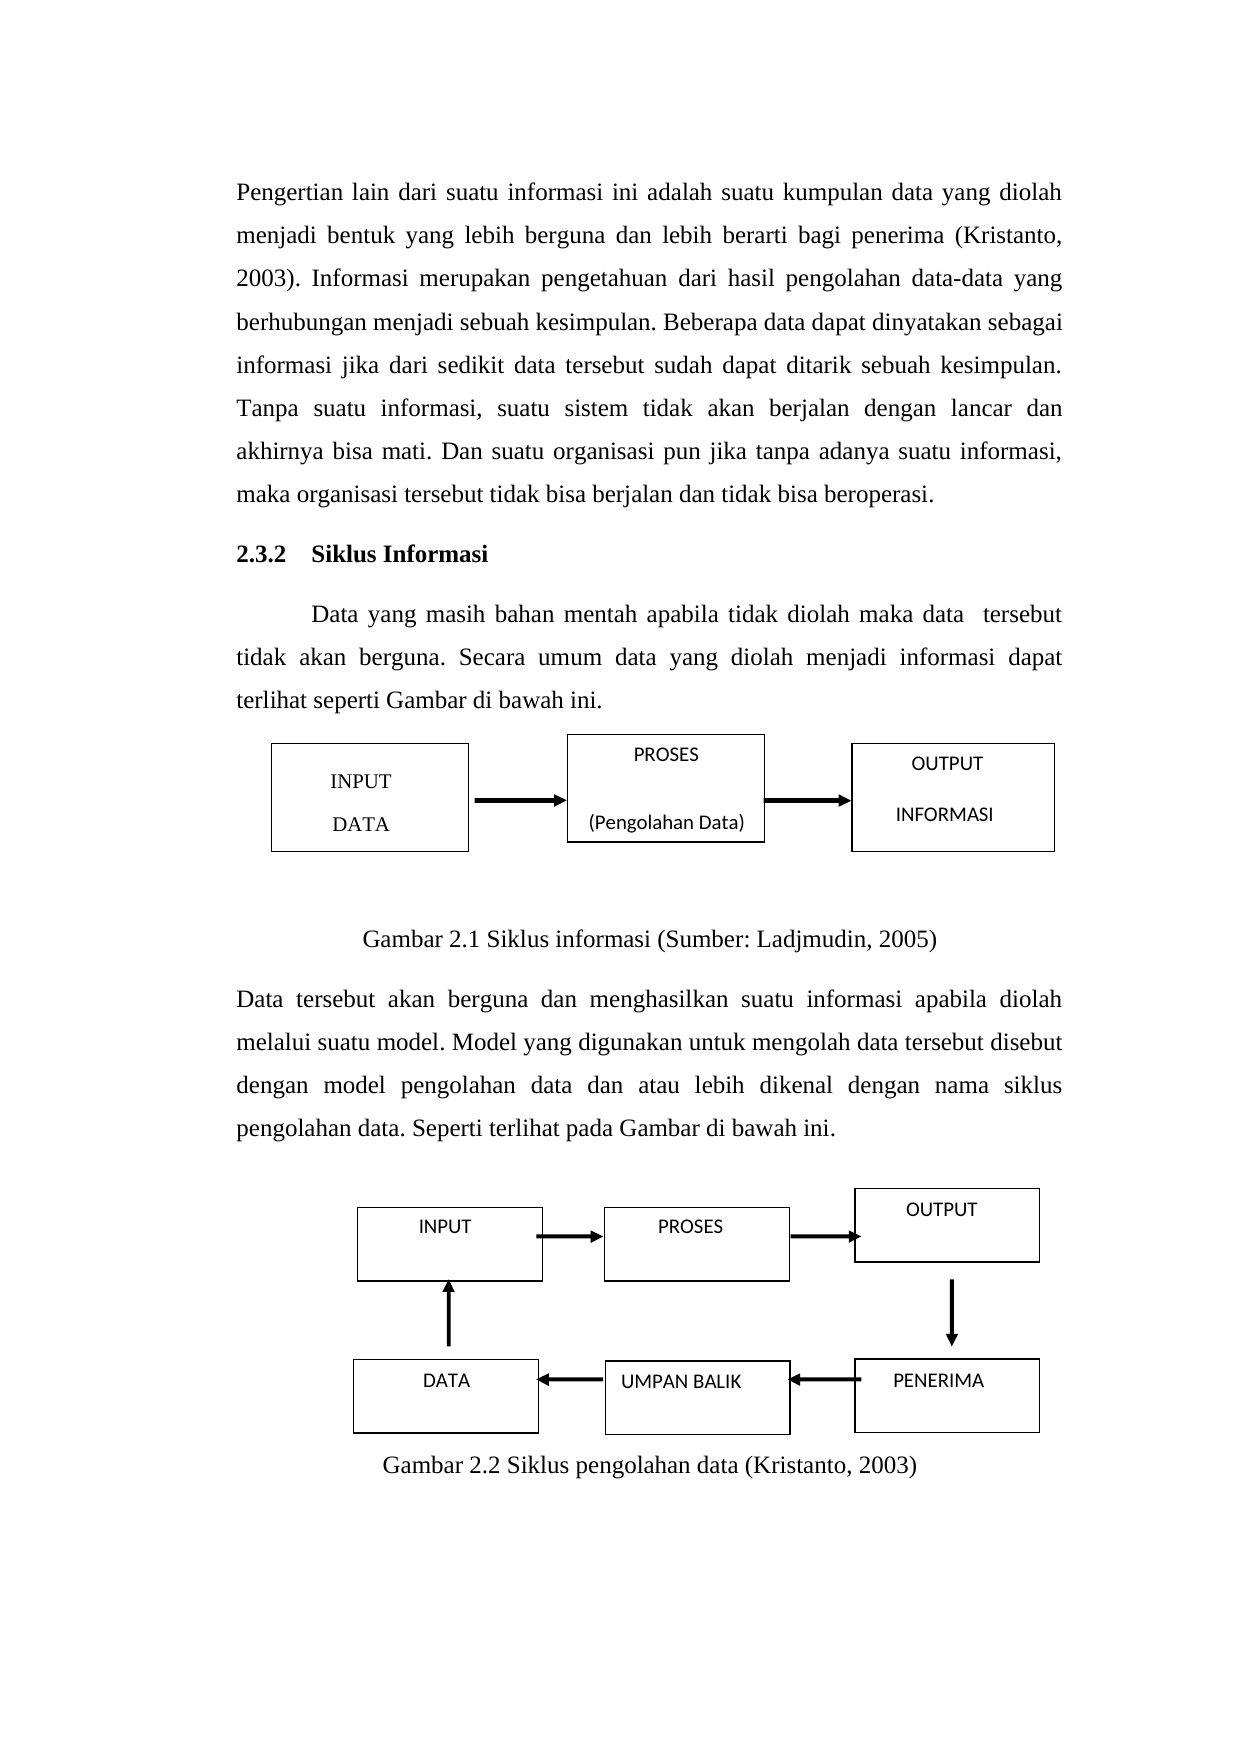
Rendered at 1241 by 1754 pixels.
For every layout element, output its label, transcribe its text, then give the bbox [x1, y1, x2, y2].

text Gambar 2.1 Siklus informasi (Sumber: Ladjmudin, 2005) [236, 924, 1063, 953]
text Data tersebut akan berguna dan menghasilkan suatu informasi apabila diolah melalui suatu model. Model yang digunakan untuk mengolah data tersebut disebut dengan model pengolahan data dan atau lebih dikenal dengan nama siklus pengolahan data. Seperti terlihat pada Gambar di bawah ini. [236, 984, 1063, 1142]
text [236, 177, 1063, 508]
text Gambar 2.2 Siklus pengolahan data (Kristanto, 2003) [236, 1349, 1063, 1478]
text 2.3.2 Siklus Informasi [236, 539, 1063, 568]
text Data yang masih bahan mentah apabila tidak diolah maka data tersebut tidak akan berguna. Secara umum data yang diolah menjadi informasi dapat terlihat seperti Gambar di bawah ini. [236, 599, 1063, 714]
